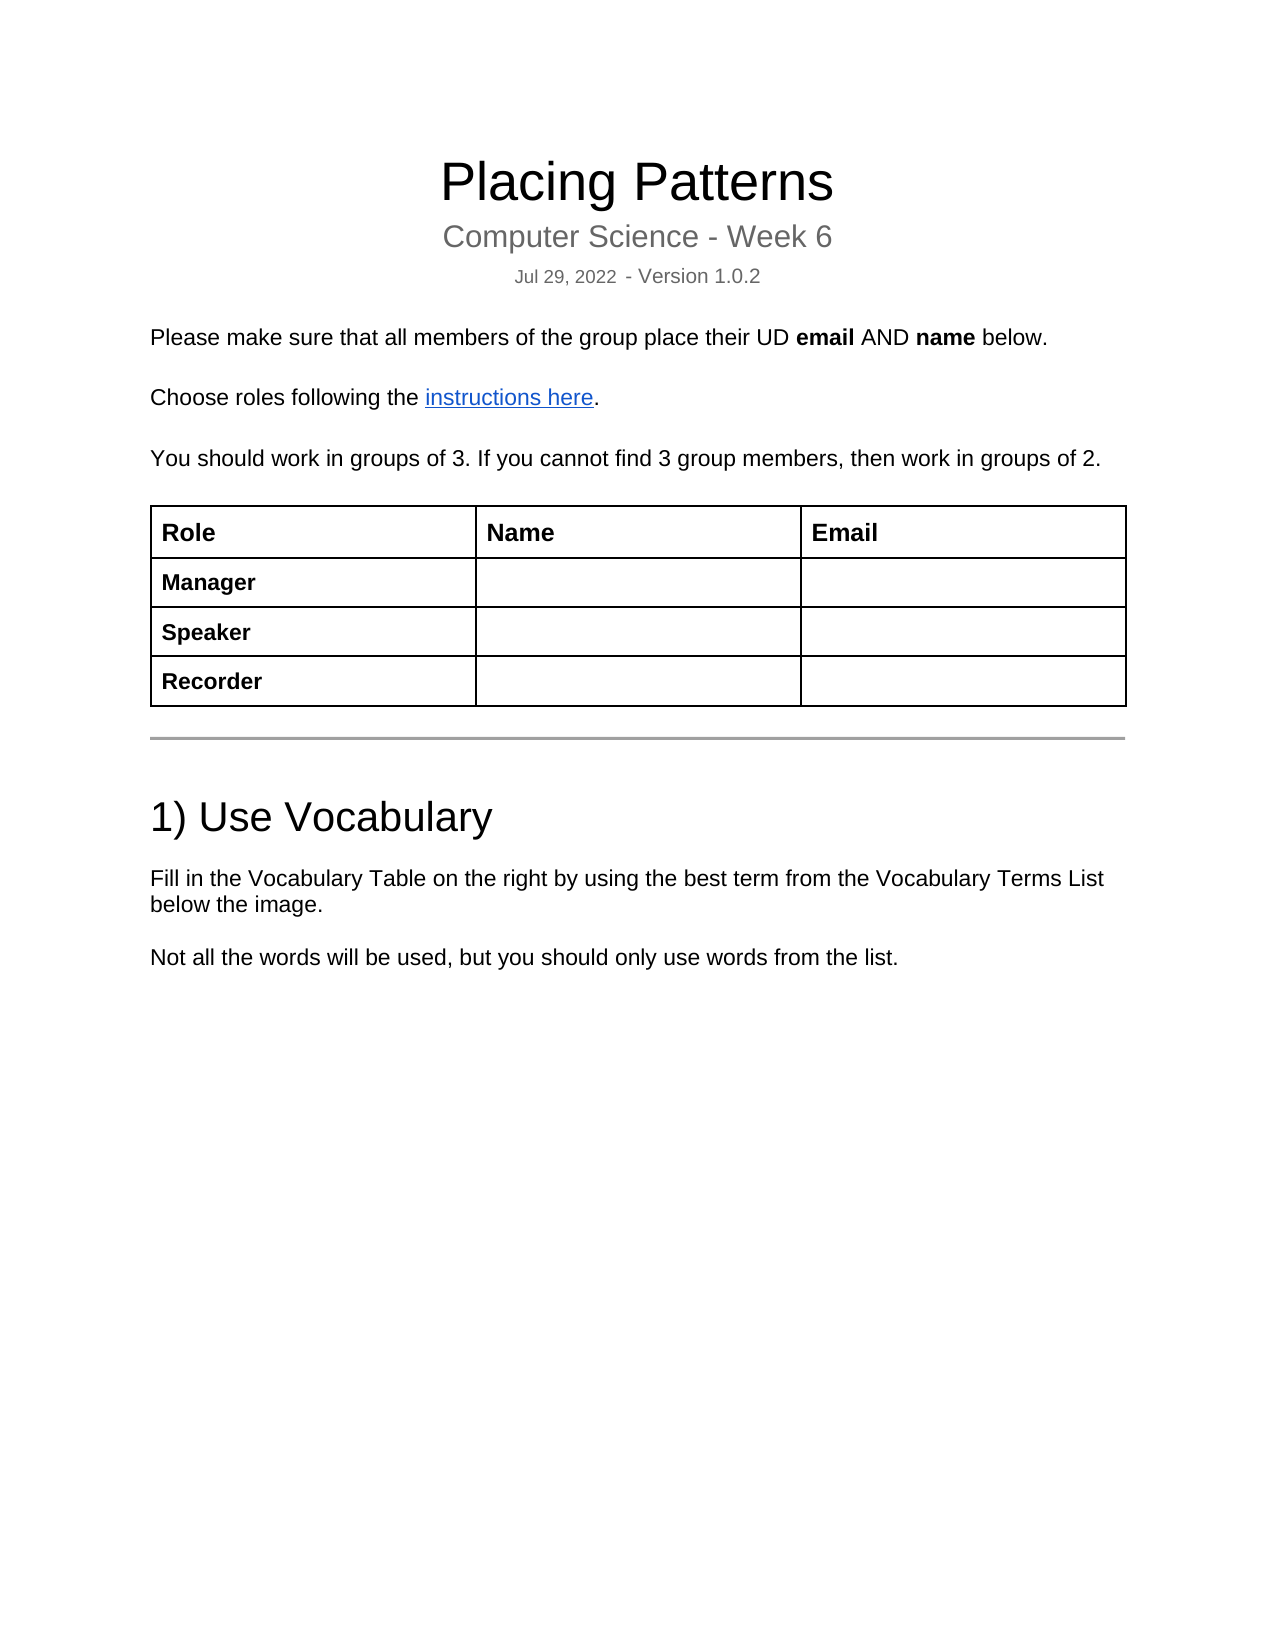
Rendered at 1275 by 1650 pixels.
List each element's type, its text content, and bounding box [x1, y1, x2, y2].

text Please make sure that all members of the group place their UD email AND name below. [150, 324, 1125, 350]
title Placing Patterns [150, 150, 1125, 212]
table_cell [477, 608, 800, 655]
text Fill in the Vocabulary Table on the right by using the best term from the Vocabulary Terms List below the image. [150, 865, 1125, 918]
table_cell Speaker [152, 608, 475, 655]
table_cell [802, 657, 1125, 704]
table_cell [802, 608, 1125, 655]
text Choose roles following the instructions here. [150, 384, 1125, 411]
table_cell [802, 559, 1125, 606]
text You should work in groups of 3. If you cannot find 3 group members, then work in groups of 2. [150, 444, 1125, 471]
table_cell Recorder [152, 657, 475, 704]
table_header Role [152, 507, 475, 557]
table_header Email [802, 507, 1125, 557]
text Not all the words will be used, but you should only use words from the list. [150, 944, 1125, 970]
table_cell Manager [152, 559, 475, 606]
table_cell [477, 559, 800, 606]
table_cell [477, 657, 800, 704]
subtitle Computer Science - Week 6 Jul 29, 2022 - Version 1.0.2 [150, 218, 1125, 290]
table_header Name [477, 507, 800, 557]
subtitle 1) Use Vocabulary [150, 792, 1125, 840]
